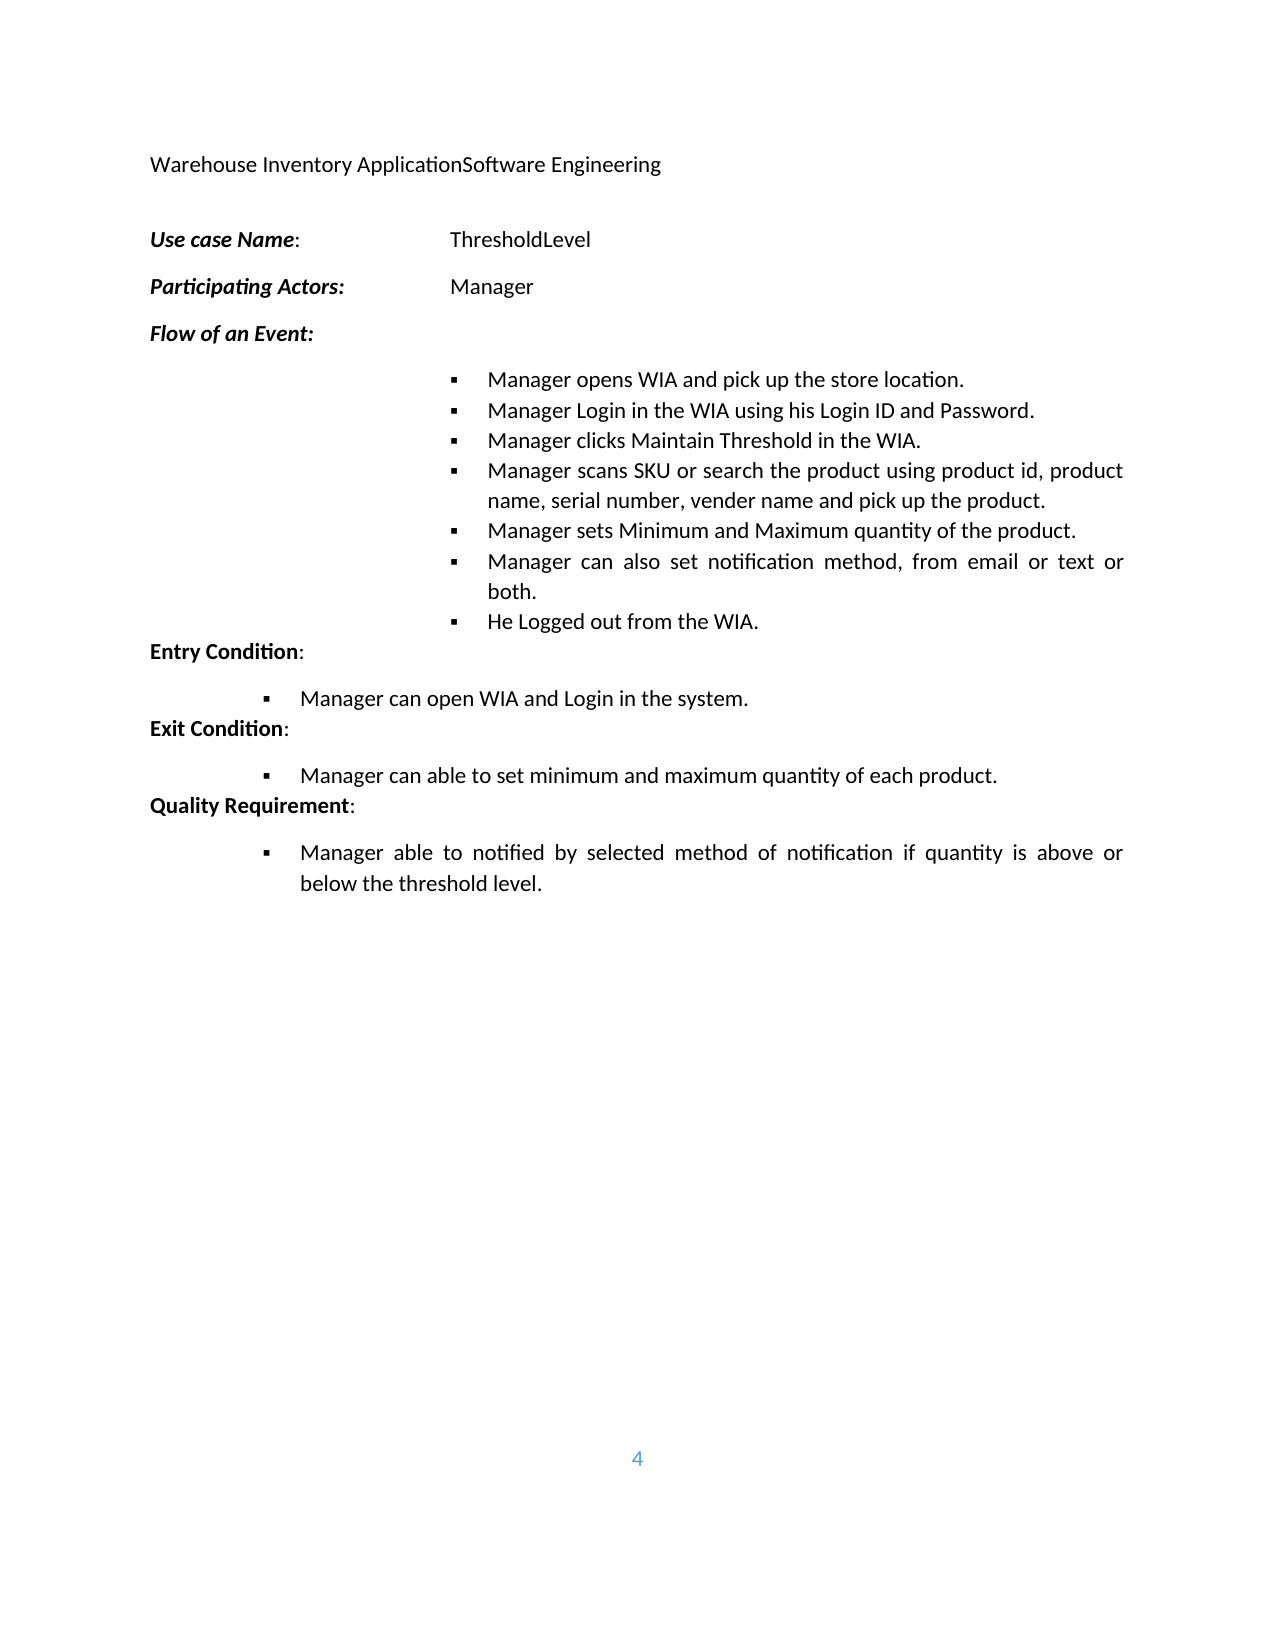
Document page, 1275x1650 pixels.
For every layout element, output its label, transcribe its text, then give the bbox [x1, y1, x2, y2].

list Manager can open WIA and Login in the system. [262, 684, 1125, 712]
list Manager clicks Maintain Threshold in the WIA. [450, 426, 1125, 454]
text Flow of an Event: [150, 319, 1125, 347]
text Entry Condition: [150, 637, 1125, 665]
list Manager Login in the WIA using his Login ID and Password. [450, 396, 1125, 424]
list Manager can also set notification method, from email or text or both. [450, 547, 1125, 605]
list Manager sets Minimum and Maximum quantity of the product. [450, 517, 1125, 544]
list Manager able to notified by selected method of notification if quantity is above or below the threshold level. [262, 838, 1125, 897]
text Use case Name: ThresholdLevel [150, 225, 1125, 253]
text Participating Actors: Manager [150, 272, 1125, 300]
list Manager opens WIA and pick up the store location. [450, 366, 1125, 393]
list Manager scans SKU or search the product using product id, product name, serial number, vender name and pick up the product. [450, 456, 1125, 514]
list He Logged out from the WIA. [450, 607, 1125, 635]
text Quality Requirement: [150, 792, 1125, 819]
text Exit Condition: [150, 714, 1125, 742]
list Manager can able to set minimum and maximum quantity of each product. [262, 761, 1125, 789]
